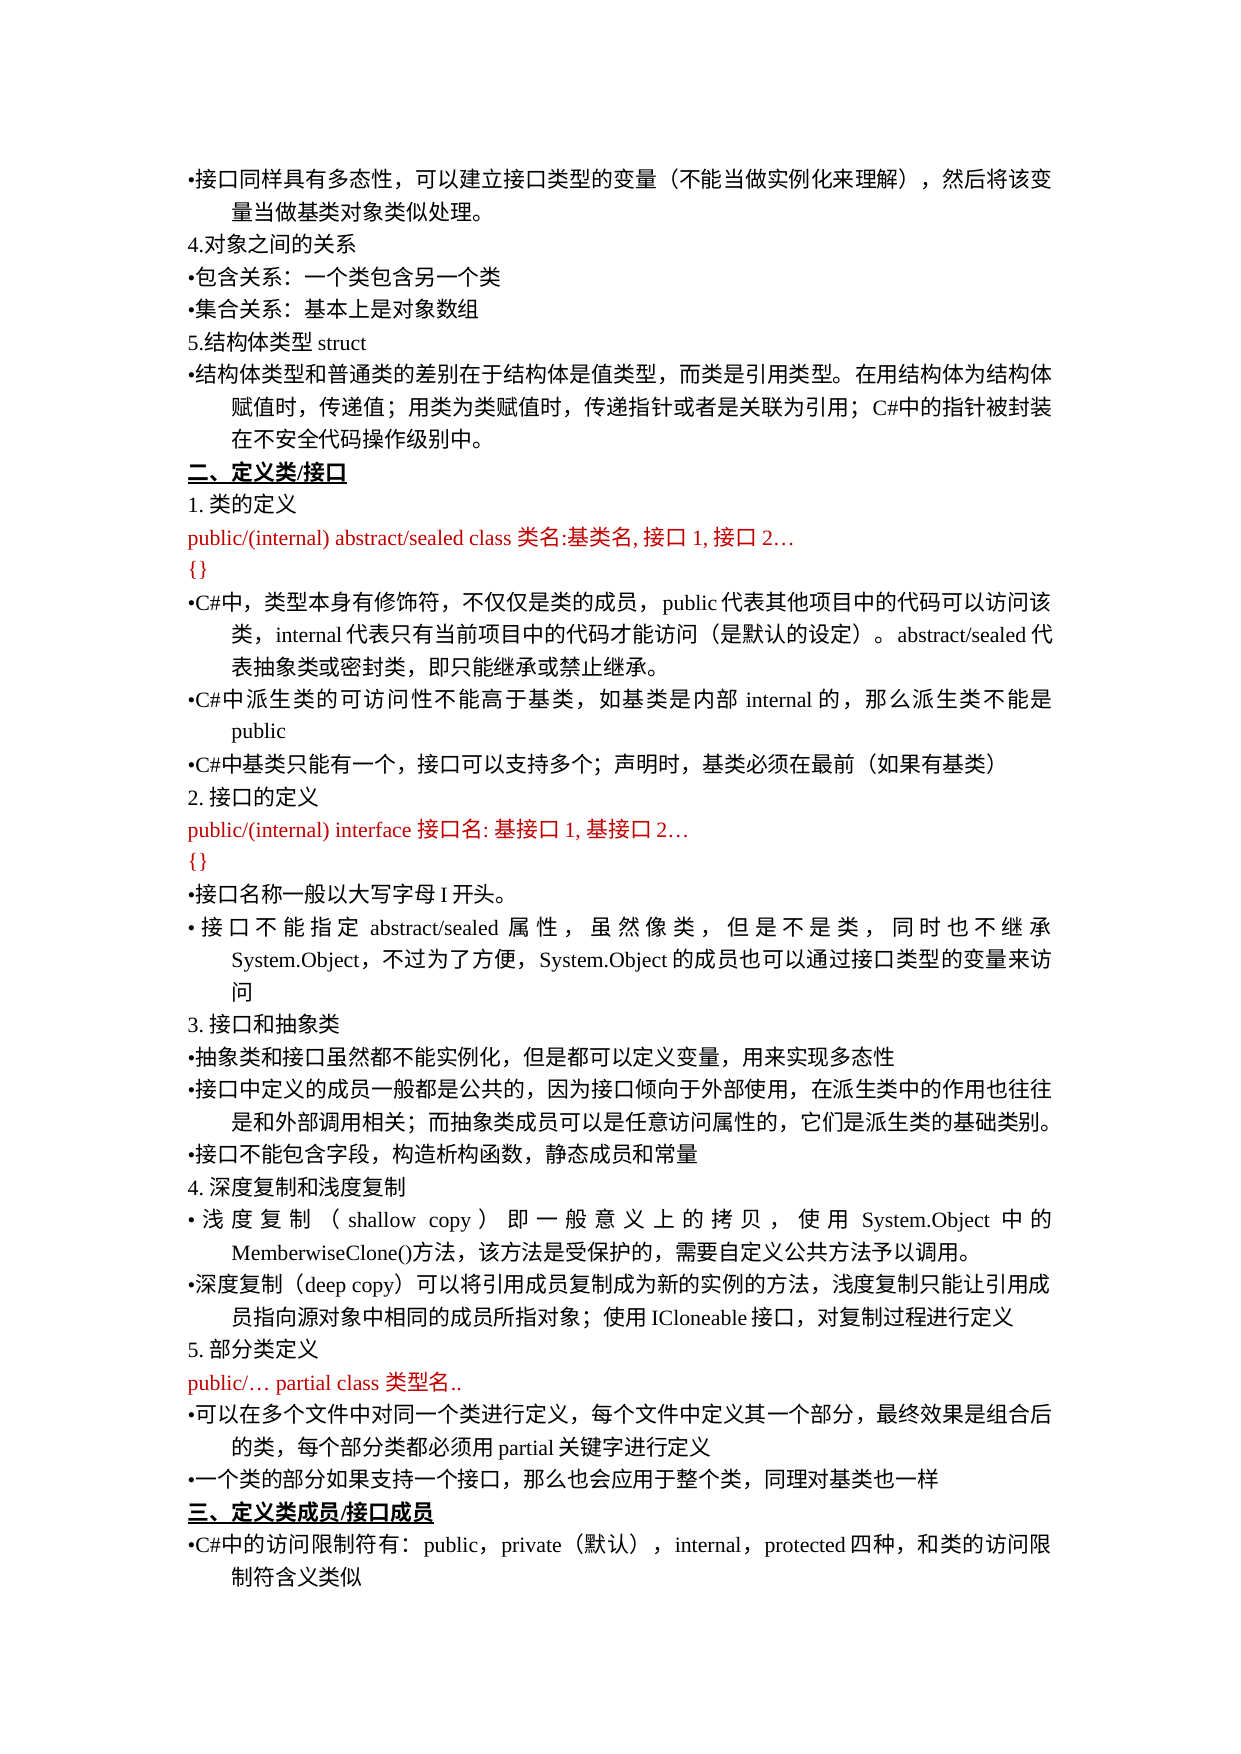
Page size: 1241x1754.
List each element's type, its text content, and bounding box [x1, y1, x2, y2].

text 3. 接口和抽象类 [187, 1007, 1053, 1039]
text 5.结构体类型struct [187, 324, 1053, 357]
text •结构体类型和普通类的差别在于结构体是值类型，而类是引用类型。在用结构体为结构体赋值时，传递值；用类为类赋值时，传递指针或者是关联为引用；C#中的指针被封装在不安全代码操作级别中。 [187, 357, 1053, 454]
text •接口中定义的成员一般都是公共的，因为接口倾向于外部使用，在派生类中的作用也往往是和外部调用相关；而抽象类成员可以是任意访问属性的，它们是派生类的基础类别。 [187, 1072, 1053, 1137]
text 1. 类的定义 [187, 487, 1053, 519]
text •集合关系：基本上是对象数组 [187, 292, 1053, 324]
text 2. 接口的定义 [187, 779, 1053, 812]
text •接口同样具有多态性，可以建立接口类型的变量（不能当做实例化来理解），然后将该变量当做基类对象类似处理。 [187, 162, 1053, 227]
text public/(internal) abstract/sealed class 类名:基类名, 接口1, 接口2… [187, 519, 1053, 552]
text 4.对象之间的关系 [187, 227, 1053, 259]
text •C#中基类只能有一个，接口可以支持多个；声明时，基类必须在最前（如果有基类） [187, 747, 1053, 779]
text •接口不能包含字段，构造析构函数，静态成员和常量 [187, 1137, 1053, 1169]
text 5. 部分类定义 [187, 1332, 1053, 1364]
text •深度复制（deep copy）可以将引用成员复制成为新的实例的方法，浅度复制只能让引用成员指向源对象中相同的成员所指对象；使用ICloneable接口，对复制过程进行定义 [187, 1267, 1053, 1332]
text •包含关系：一个类包含另一个类 [187, 259, 1053, 292]
text •C#中的访问限制符有：public，private（默认），internal，protected四种，和类的访问限制符含义类似 [187, 1527, 1053, 1592]
text •接口不能指定abstract/sealed属性，虽然像类，但是不是类，同时也不继承System.Object，不过为了方便，System.Object的成员也可以通过接口类型的变量来访问 [187, 909, 1053, 1007]
text •C#中，类型本身有修饰符，不仅仅是类的成员，public代表其他项目中的代码可以访问该类，internal代表只有当前项目中的代码才能访问（是默认的设定）。abstract/sealed代表抽象类或密封类，即只能继承或禁止继承。 [187, 584, 1053, 682]
text •一个类的部分如果支持一个接口，那么也会应用于整个类，同理对基类也一样 [187, 1462, 1053, 1494]
text {} [187, 844, 1053, 877]
text •抽象类和接口虽然都不能实例化，但是都可以定义变量，用来实现多态性 [187, 1039, 1053, 1072]
text •可以在多个文件中对同一个类进行定义，每个文件中定义其一个部分，最终效果是组合后的类，每个部分类都必须用partial关键字进行定义 [187, 1397, 1053, 1462]
text 4. 深度复制和浅度复制 [187, 1169, 1053, 1202]
text •浅度复制（shallow copy）即一般意义上的拷贝，使用System.Object中的MemberwiseClone()方法，该方法是受保护的，需要自定义公共方法予以调用。 [187, 1202, 1053, 1267]
text •接口名称一般以大写字母I开头。 [187, 877, 1053, 909]
text public/… partial class 类型名.. [187, 1364, 1053, 1397]
subtitle 三、定义类成员/接口成员 [187, 1494, 1053, 1527]
text {} [187, 552, 1053, 584]
subtitle 二、定义类/接口 [187, 454, 1053, 487]
text •C#中派生类的可访问性不能高于基类，如基类是内部internal的，那么派生类不能是public [187, 682, 1053, 747]
text public/(internal) interface 接口名: 基接口1, 基接口2… [187, 812, 1053, 844]
